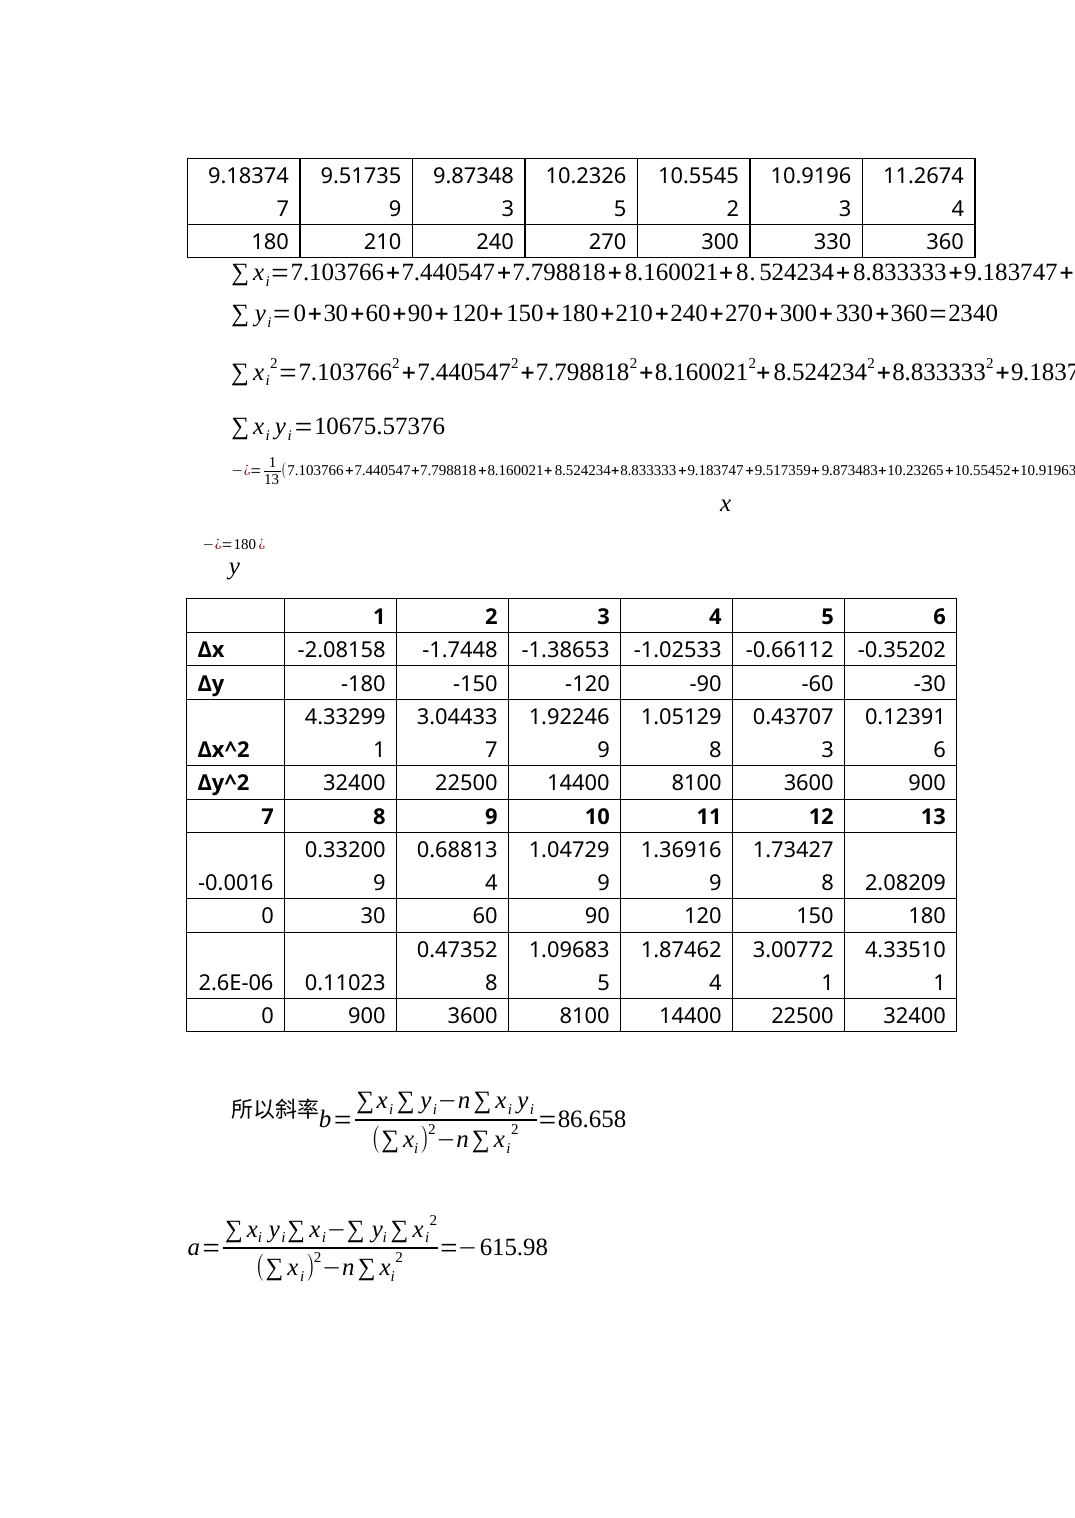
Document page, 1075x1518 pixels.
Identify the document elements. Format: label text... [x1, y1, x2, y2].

table_cell 3600 [397, 999, 508, 1031]
table_cell 8100 [509, 999, 620, 1031]
table_cell 1.874624 [621, 933, 732, 998]
table_cell 2.6E-06 [187, 933, 284, 998]
table_cell 1.047299 [509, 833, 620, 898]
table_cell 0.123916 [845, 700, 956, 765]
table_cell 3.044337 [397, 700, 508, 765]
table_cell 120 [621, 899, 732, 932]
table_cell 900 [285, 999, 396, 1031]
table_cell 3600 [733, 766, 844, 798]
table_cell 1.922469 [509, 700, 620, 765]
table_cell 0.473528 [397, 933, 508, 998]
table_cell 3.007721 [733, 933, 844, 998]
table_cell -30 [845, 666, 956, 699]
table_cell 8100 [621, 766, 732, 798]
table_cell -0.66112 [733, 633, 844, 665]
table_cell 1.369169 [621, 833, 732, 898]
table_header 2 [397, 599, 508, 632]
table_cell 2.08209 [845, 833, 956, 898]
table_cell -90 [621, 666, 732, 699]
table_cell 300 [638, 225, 749, 257]
table_cell Δx^2 [187, 700, 284, 765]
table_cell 330 [751, 225, 862, 257]
table_cell -0.0016 [187, 833, 284, 898]
table_header 3 [509, 599, 620, 632]
table_cell 0.437073 [733, 700, 844, 765]
table_cell 1.051298 [621, 700, 732, 765]
table_cell Δy [187, 666, 284, 699]
table_cell Δx [187, 633, 284, 665]
table_cell 210 [301, 225, 412, 257]
table_cell 60 [397, 899, 508, 932]
table_cell 0.11023 [285, 933, 396, 998]
table_cell 0 [187, 999, 284, 1031]
table_cell 10 [509, 800, 620, 832]
table_cell 1.096835 [509, 933, 620, 998]
table_cell 360 [863, 225, 974, 257]
table_cell 10.91963 [751, 159, 862, 224]
table_cell -150 [397, 666, 508, 699]
table_cell -1.7448 [397, 633, 508, 665]
table_cell 11.26744 [863, 159, 974, 224]
table_cell 9 [397, 800, 508, 832]
table_cell -0.35202 [845, 633, 956, 665]
table_cell -2.08158 [285, 633, 396, 665]
table_cell 9.873483 [413, 159, 524, 224]
table_cell 12 [733, 800, 844, 832]
table_header 5 [733, 599, 844, 632]
table_cell 0.688134 [397, 833, 508, 898]
table_header [187, 599, 284, 632]
table_cell 0 [187, 899, 284, 932]
table_cell -60 [733, 666, 844, 699]
table_cell 14400 [509, 766, 620, 798]
table_cell 14400 [621, 999, 732, 1031]
table_cell 900 [845, 766, 956, 798]
table_cell 240 [413, 225, 524, 257]
table_header 6 [845, 599, 956, 632]
table_cell 9.517359 [301, 159, 412, 224]
table_cell 180 [188, 225, 299, 257]
table_header 4 [621, 599, 732, 632]
table_cell -120 [509, 666, 620, 699]
table_cell 10.23265 [526, 159, 637, 224]
text 所以斜率 [187, 1073, 887, 1297]
table_cell 1.734278 [733, 833, 844, 898]
table_cell -1.02533 [621, 633, 732, 665]
table_cell 150 [733, 899, 844, 932]
table_cell 32400 [845, 999, 956, 1031]
table_cell 11 [621, 800, 732, 832]
table_cell 4.332991 [285, 700, 396, 765]
table_cell 9.183747 [188, 159, 299, 224]
table_cell 30 [285, 899, 396, 932]
table_cell 90 [509, 899, 620, 932]
table_header 1 [285, 599, 396, 632]
table_cell 32400 [285, 766, 396, 798]
table_cell Δy^2 [187, 766, 284, 798]
table_cell 180 [845, 899, 956, 932]
table_cell 10.55452 [638, 159, 749, 224]
table_cell -1.38653 [509, 633, 620, 665]
table_cell 4.335101 [845, 933, 956, 998]
table_cell 22500 [397, 766, 508, 798]
table_cell -180 [285, 666, 396, 699]
table_cell 8 [285, 800, 396, 832]
table_cell 0.332009 [285, 833, 396, 898]
table_cell 13 [845, 800, 956, 832]
table_cell 7 [187, 800, 284, 832]
table_cell 22500 [733, 999, 844, 1031]
table_cell 270 [526, 225, 637, 257]
